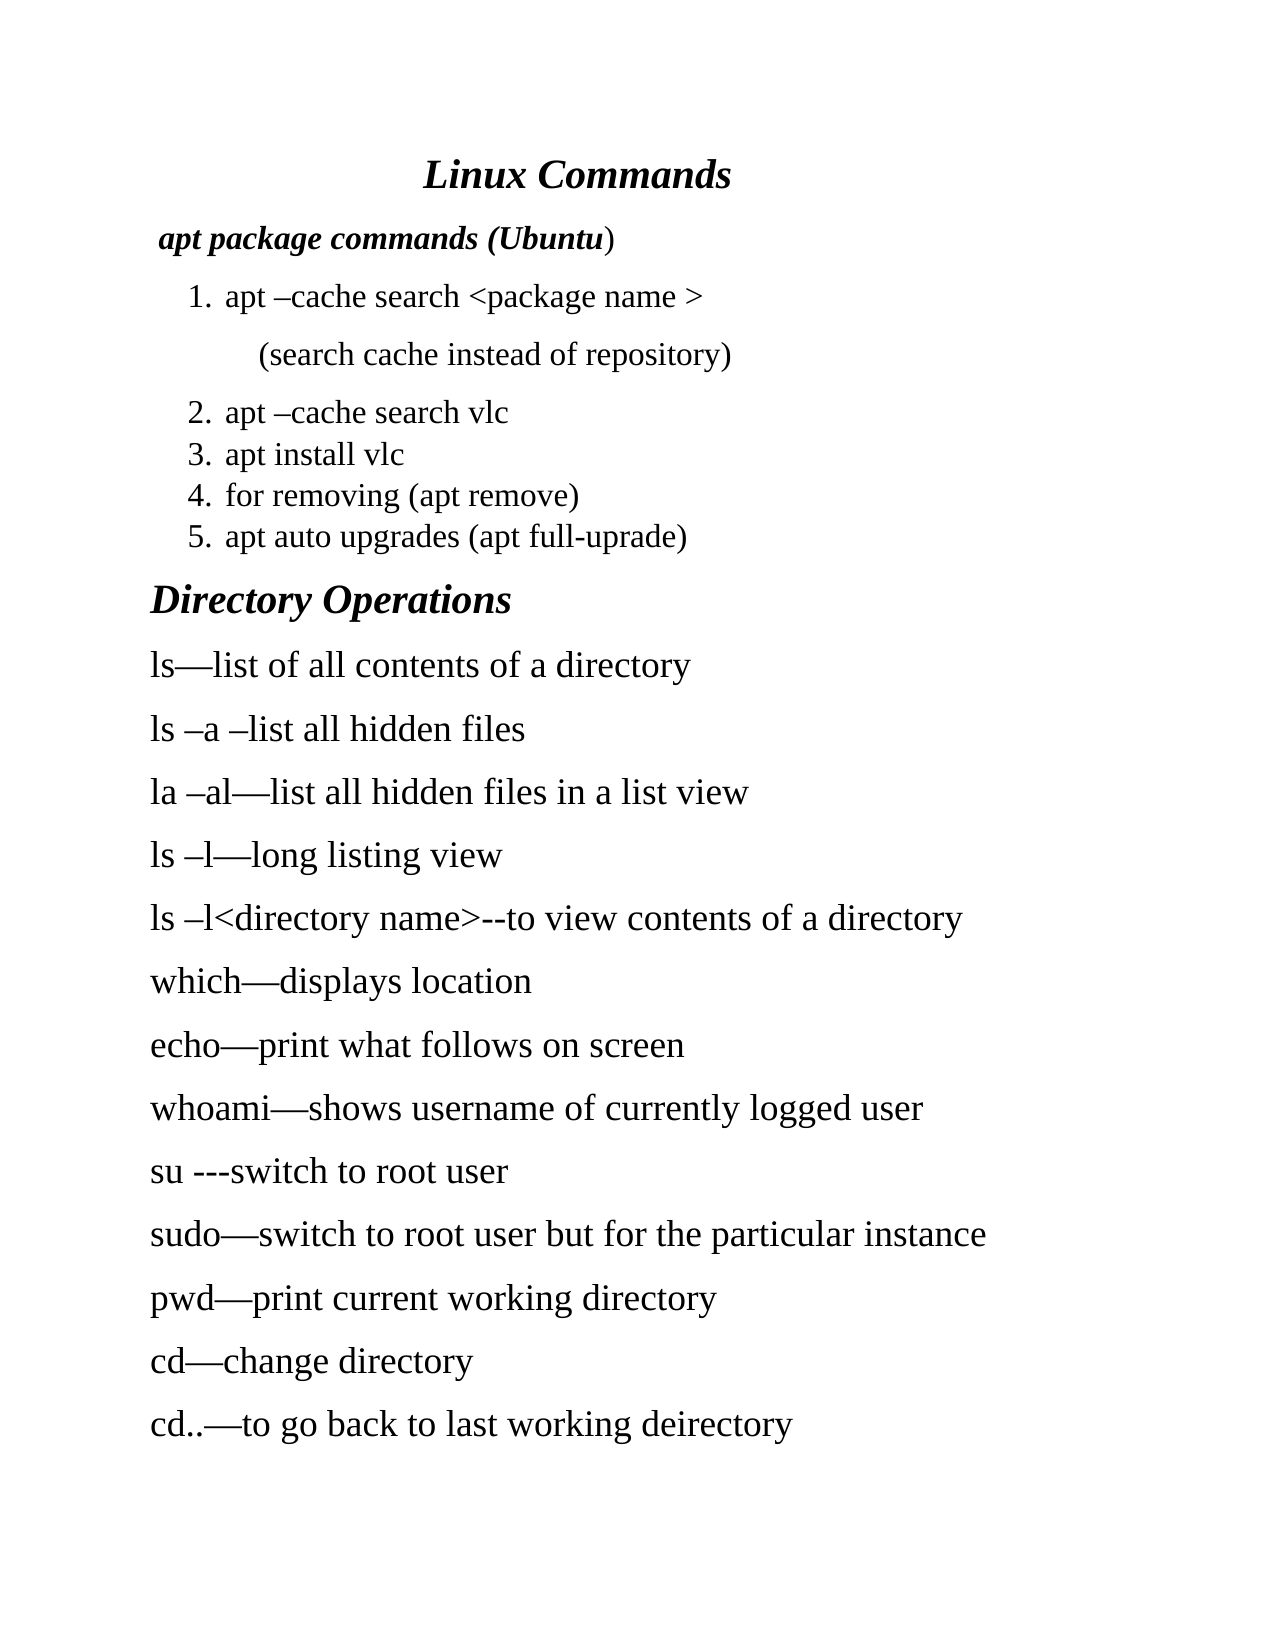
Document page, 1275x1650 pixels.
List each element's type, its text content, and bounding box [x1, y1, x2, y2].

text Linux Commands [150, 150, 1125, 198]
list apt –cache search vlc [187, 392, 1125, 431]
list for removing (apt remove) [187, 475, 1125, 513]
text (search cache instead of repository) [150, 334, 1125, 373]
list apt –cache search <package name > [187, 276, 1125, 315]
text ls—list of all contents of a directory [150, 643, 1125, 686]
text cd—change directory [150, 1338, 1125, 1381]
text which—displays location [150, 959, 1125, 1002]
text cd..—to go back to last working deirectory [150, 1402, 1125, 1445]
text whoami—shows username of currently logged user [150, 1085, 1125, 1128]
text ls –a –list all hidden files [150, 706, 1125, 749]
list apt install vlc [187, 434, 1125, 472]
text ls –l<directory name>--to view contents of a directory [150, 896, 1125, 939]
text la –al—list all hidden files in a list view [150, 769, 1125, 812]
text su ---switch to root user [150, 1149, 1125, 1192]
text pwd—print current working directory [150, 1275, 1125, 1318]
text echo—print what follows on screen [150, 1022, 1125, 1065]
text apt package commands (Ubuntu) [150, 218, 1125, 257]
list apt auto upgrades (apt full-uprade) [187, 516, 1125, 555]
text sudo—switch to root user but for the particular instance [150, 1212, 1125, 1255]
text ls –l—long listing view [150, 832, 1125, 876]
text Directory Operations [150, 574, 1125, 622]
